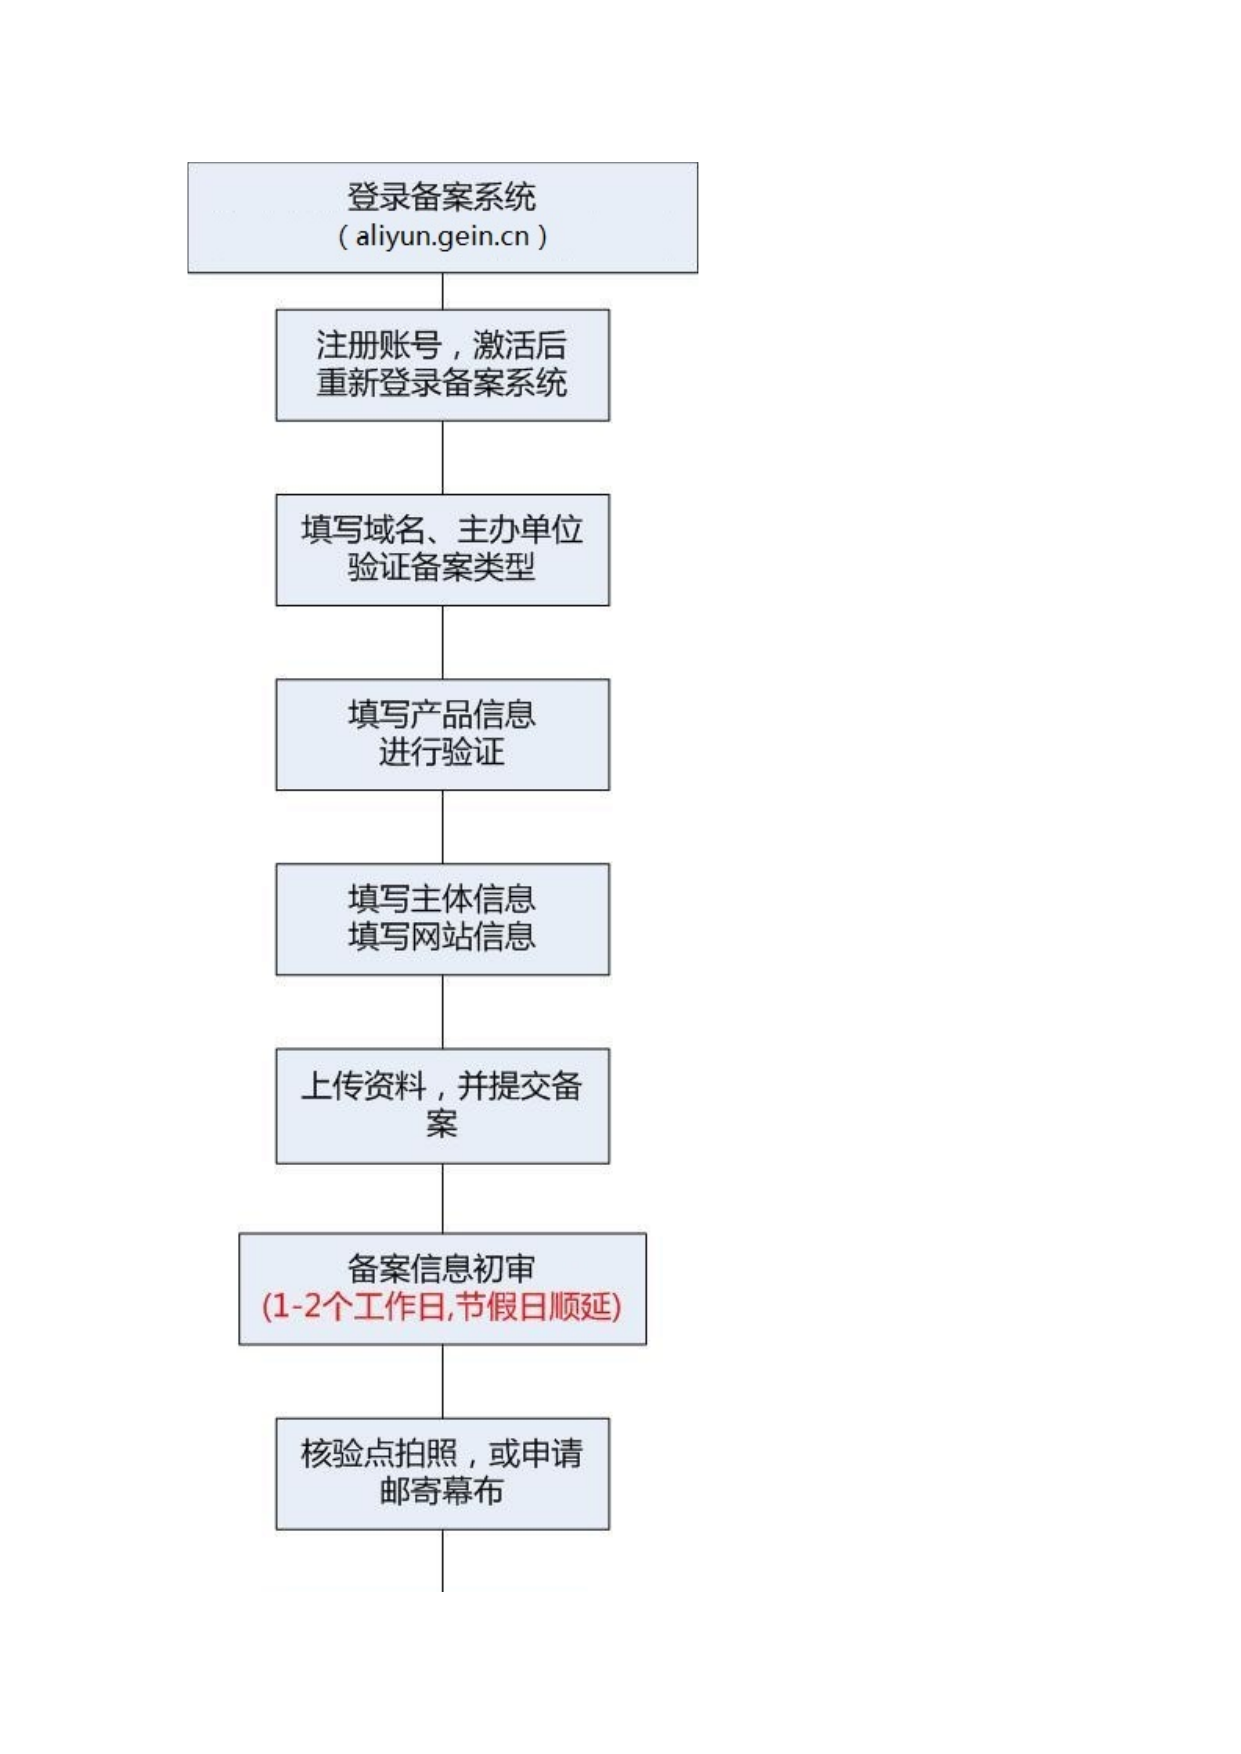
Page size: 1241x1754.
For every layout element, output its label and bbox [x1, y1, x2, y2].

picture [187, 162, 699, 1592]
